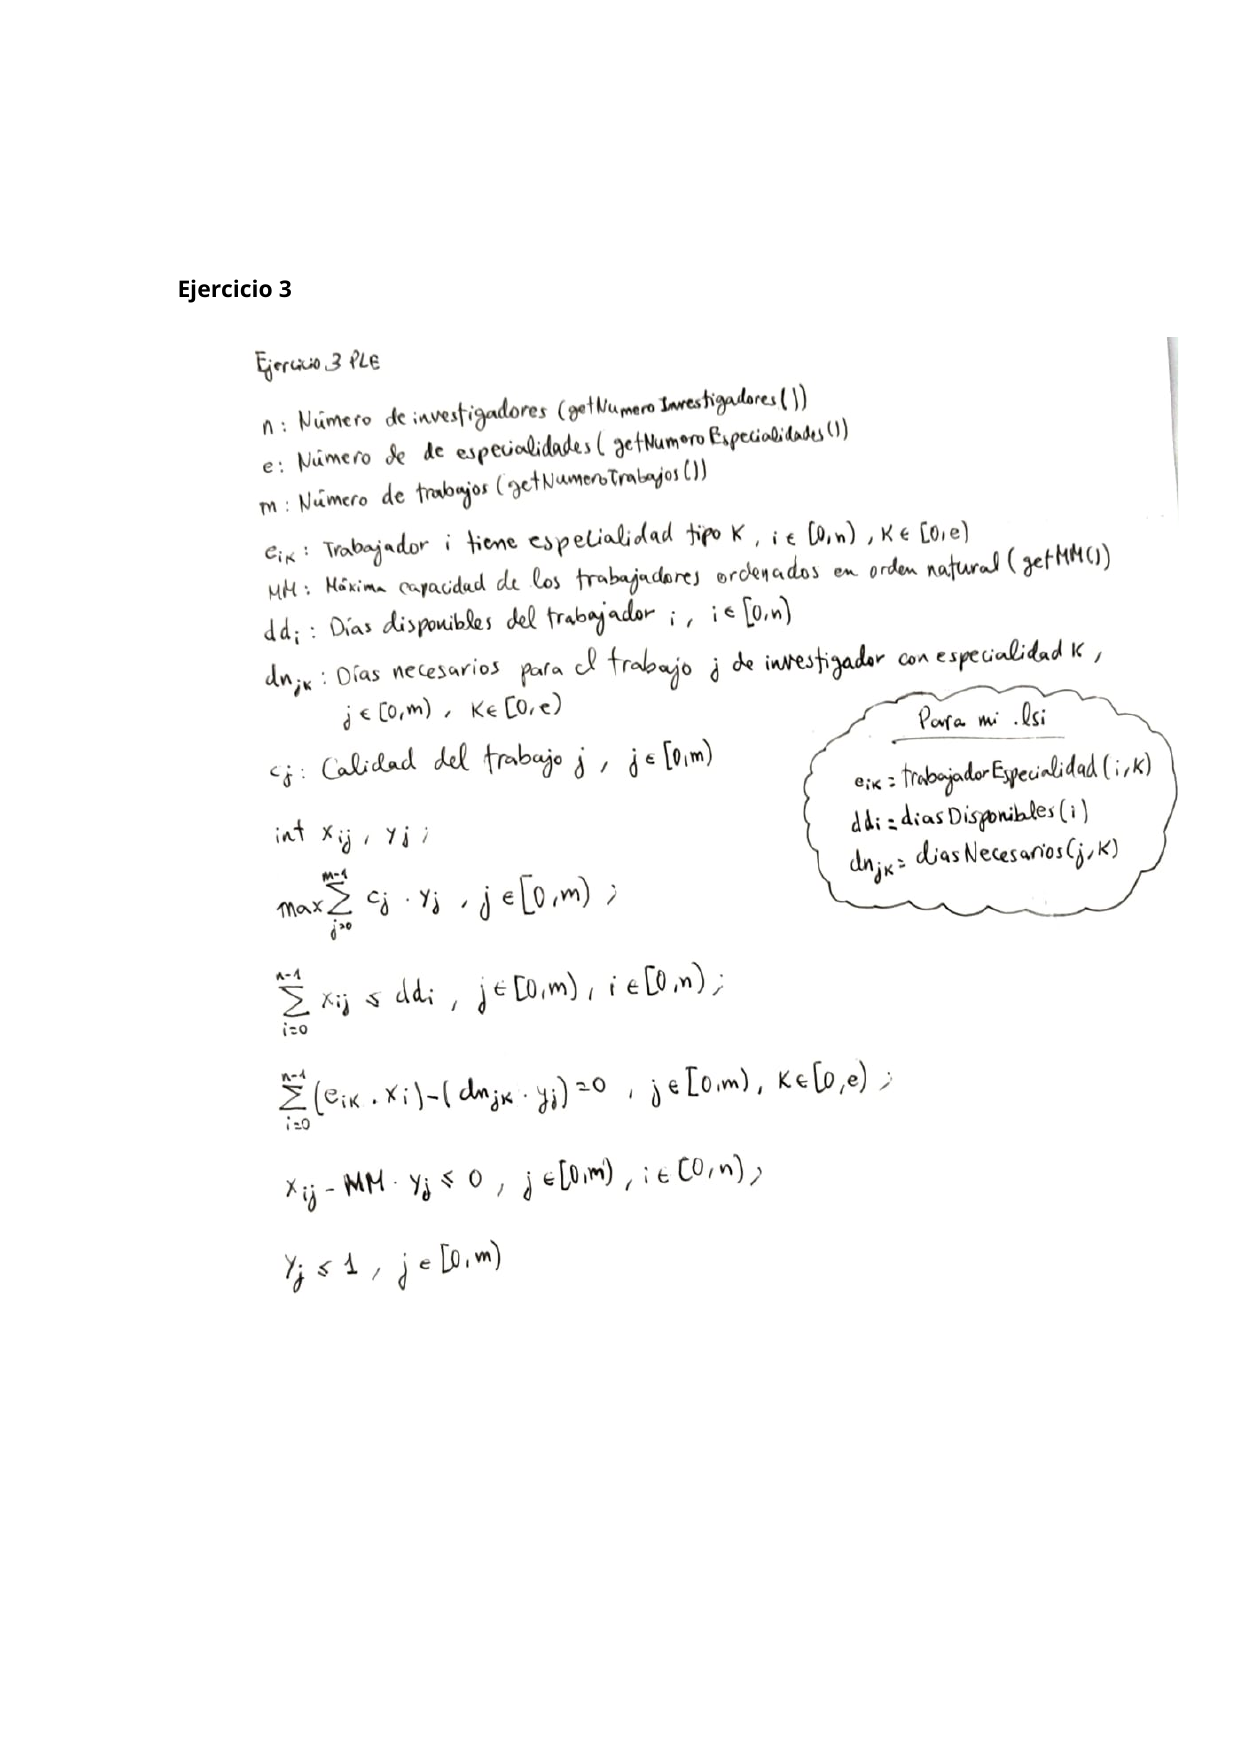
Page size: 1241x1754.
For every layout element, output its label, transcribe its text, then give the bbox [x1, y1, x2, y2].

picture [177, 337, 1179, 1377]
text Ejercicio 3 [177, 273, 1063, 304]
